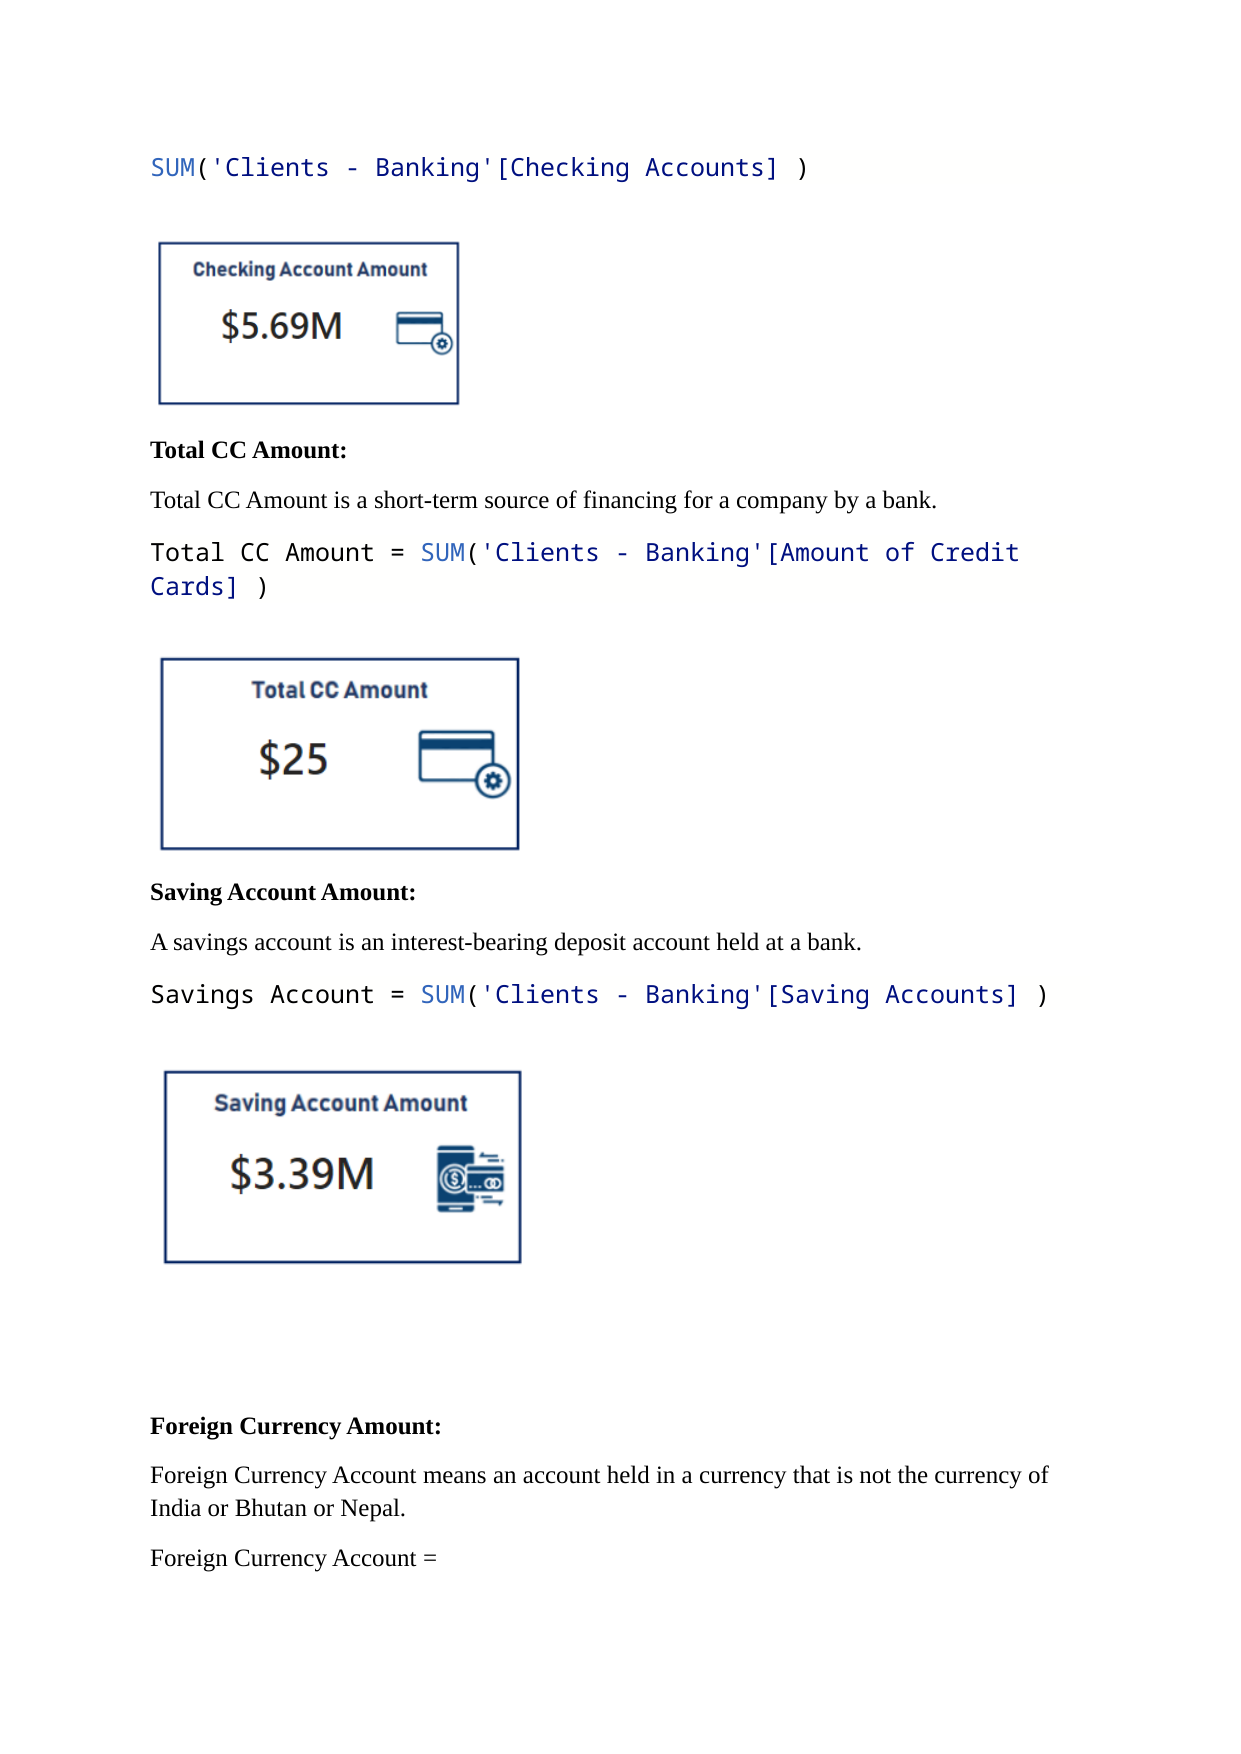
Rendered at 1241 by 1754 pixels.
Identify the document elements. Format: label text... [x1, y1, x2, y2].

text Foreign Currency Amount: [150, 1411, 1090, 1439]
text Foreign Currency Account = [150, 1543, 1090, 1572]
text Total CC Amount: [150, 436, 1090, 464]
picture [150, 1060, 533, 1267]
picture [150, 233, 470, 414]
text Total CC Amount is a short-term source of financing for a company by a bank. [150, 485, 1090, 514]
text Savings Account = SUM('Clients - Banking'[Saving Accounts] ) [150, 976, 1090, 1010]
text Total CC Amount = SUM('Clients - Banking'[Amount of Credit Cards] ) [150, 535, 1090, 603]
text A savings account is an interest-bearing deposit account held at a bank. [150, 927, 1090, 955]
text Foreign Currency Account means an account held in a currency that is not the currency of India or Bhutan or Nepal. [150, 1461, 1090, 1522]
text SUM('Clients - Banking'[Checking Accounts] ) [150, 150, 1090, 184]
picture [150, 652, 522, 856]
text Saving Account Amount: [150, 877, 1090, 906]
